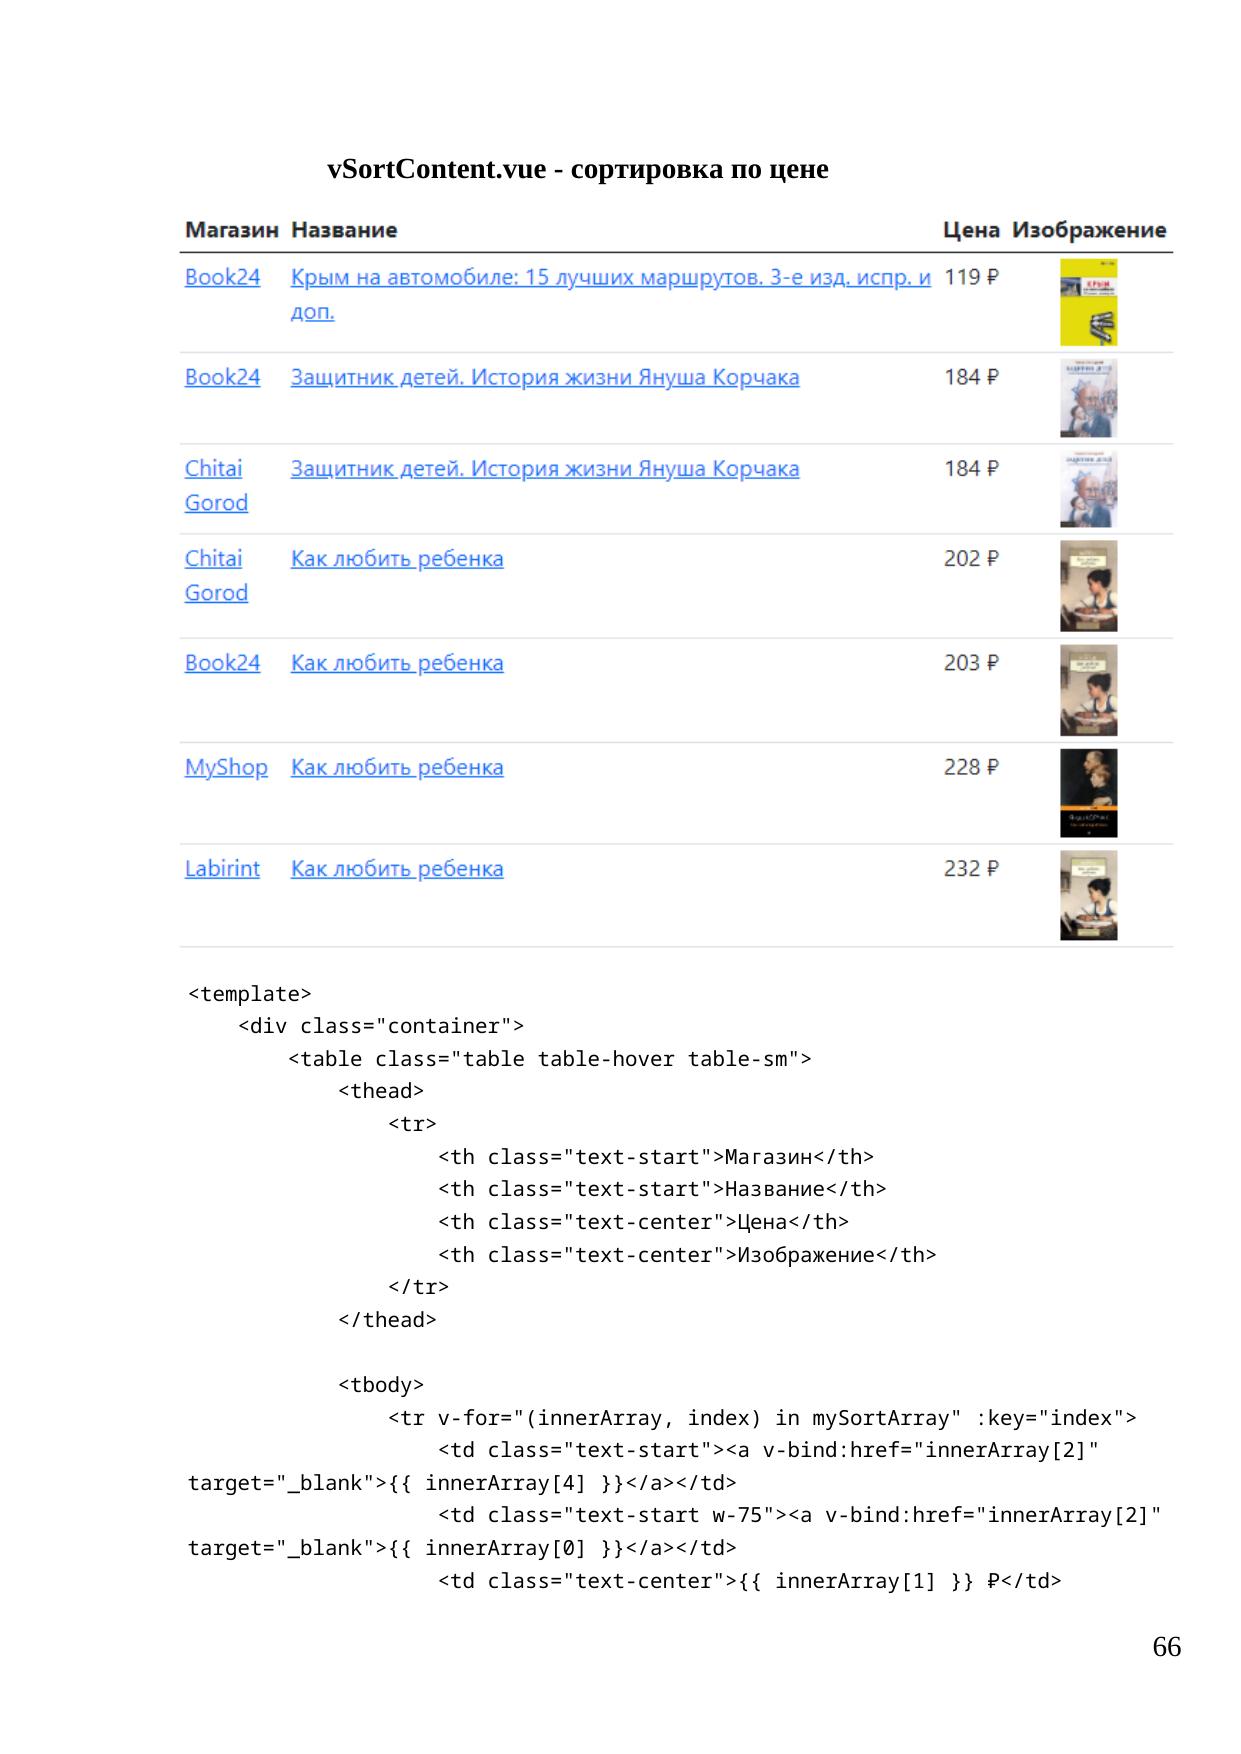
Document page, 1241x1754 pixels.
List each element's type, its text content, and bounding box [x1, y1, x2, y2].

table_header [177, 969, 1181, 1604]
subtitle vSortContent.vue - сортировка по цене [252, 151, 1181, 185]
picture [177, 210, 1182, 952]
